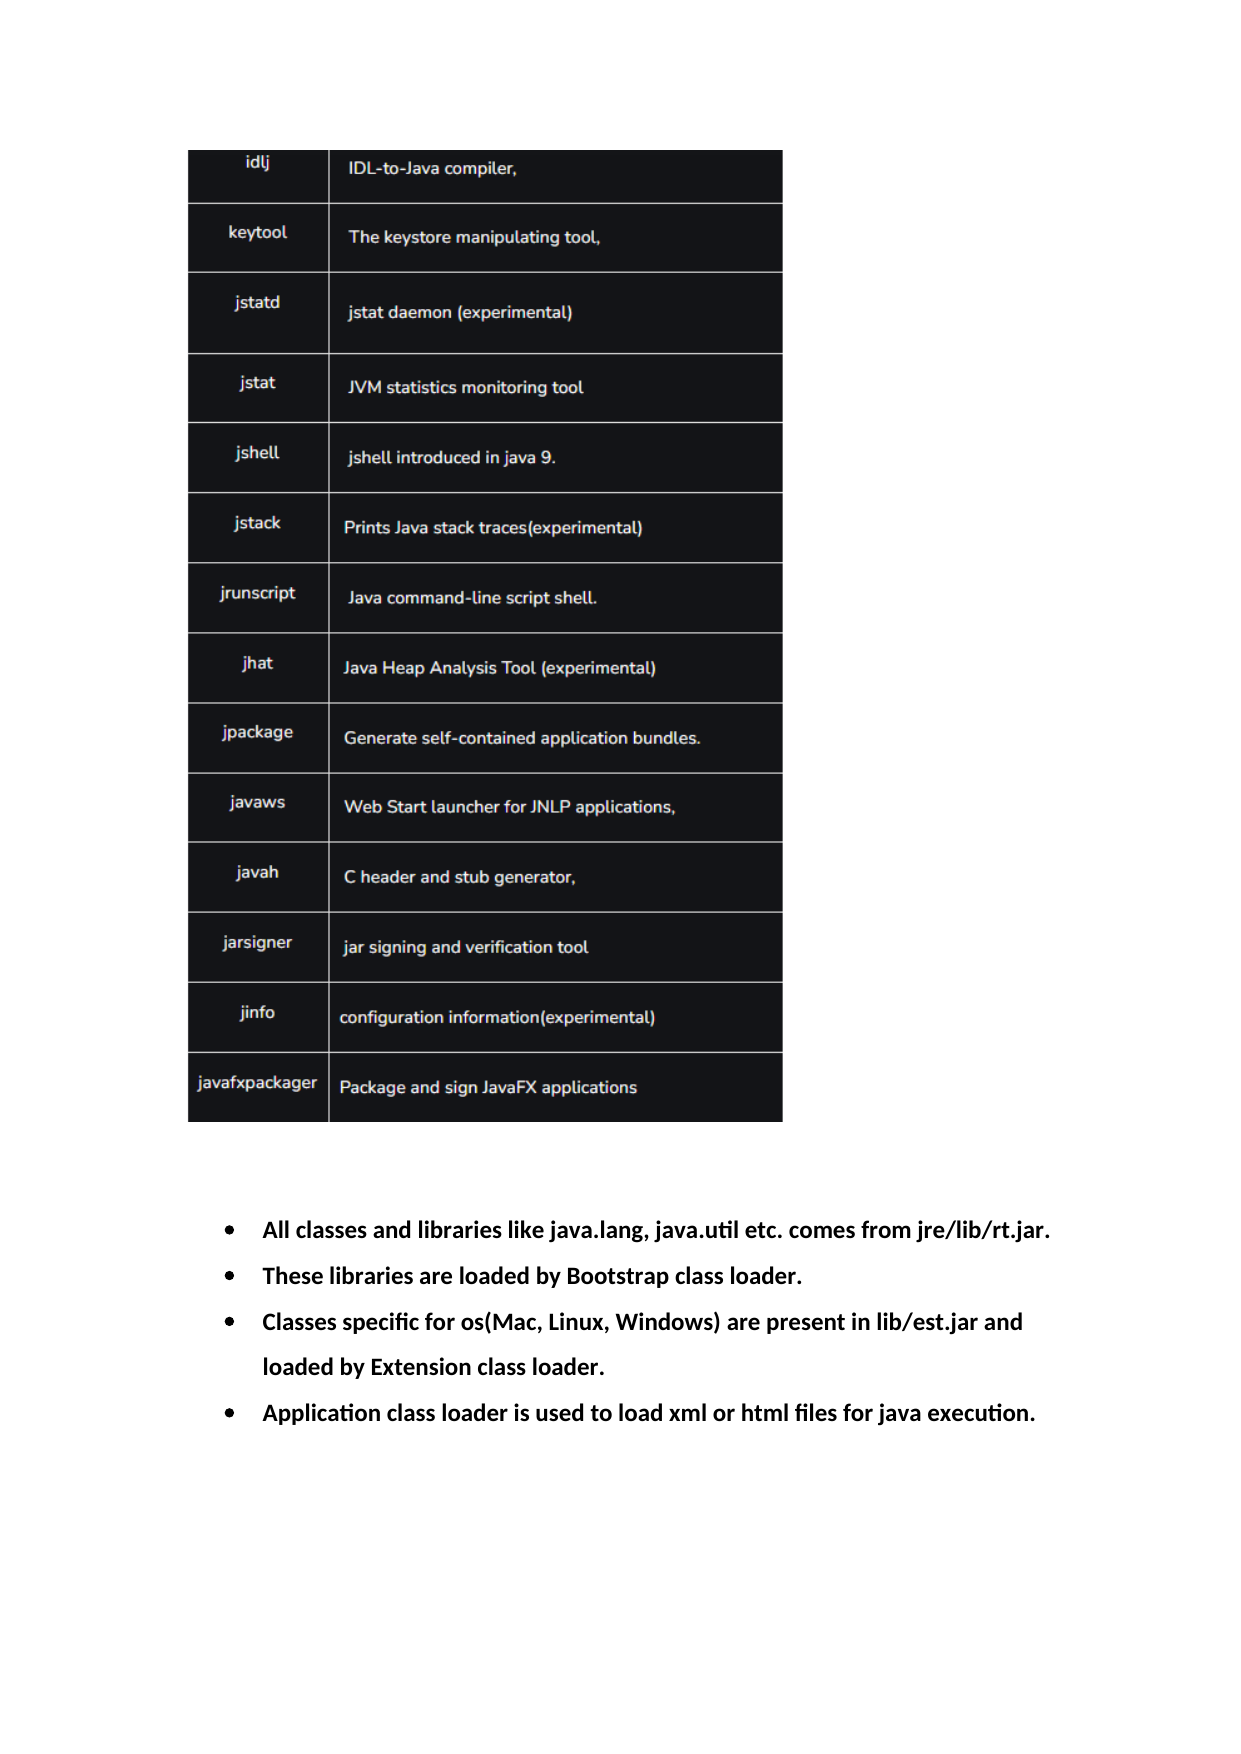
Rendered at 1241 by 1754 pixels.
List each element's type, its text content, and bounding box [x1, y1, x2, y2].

list Classes specific for os(Mac, Linux, Windows) are present in lib/est.jar and loaded by Extension class loader. [225, 1306, 1090, 1382]
list Application class loader is used to load xml or html files for java execution. [225, 1397, 1090, 1428]
list All classes and libraries like java.lang, java.util etc. comes from jre/lib/rt.jar. [225, 1214, 1090, 1245]
picture [187, 150, 783, 1122]
list These libraries are loaded by Bootstrap class loader. [225, 1260, 1090, 1291]
